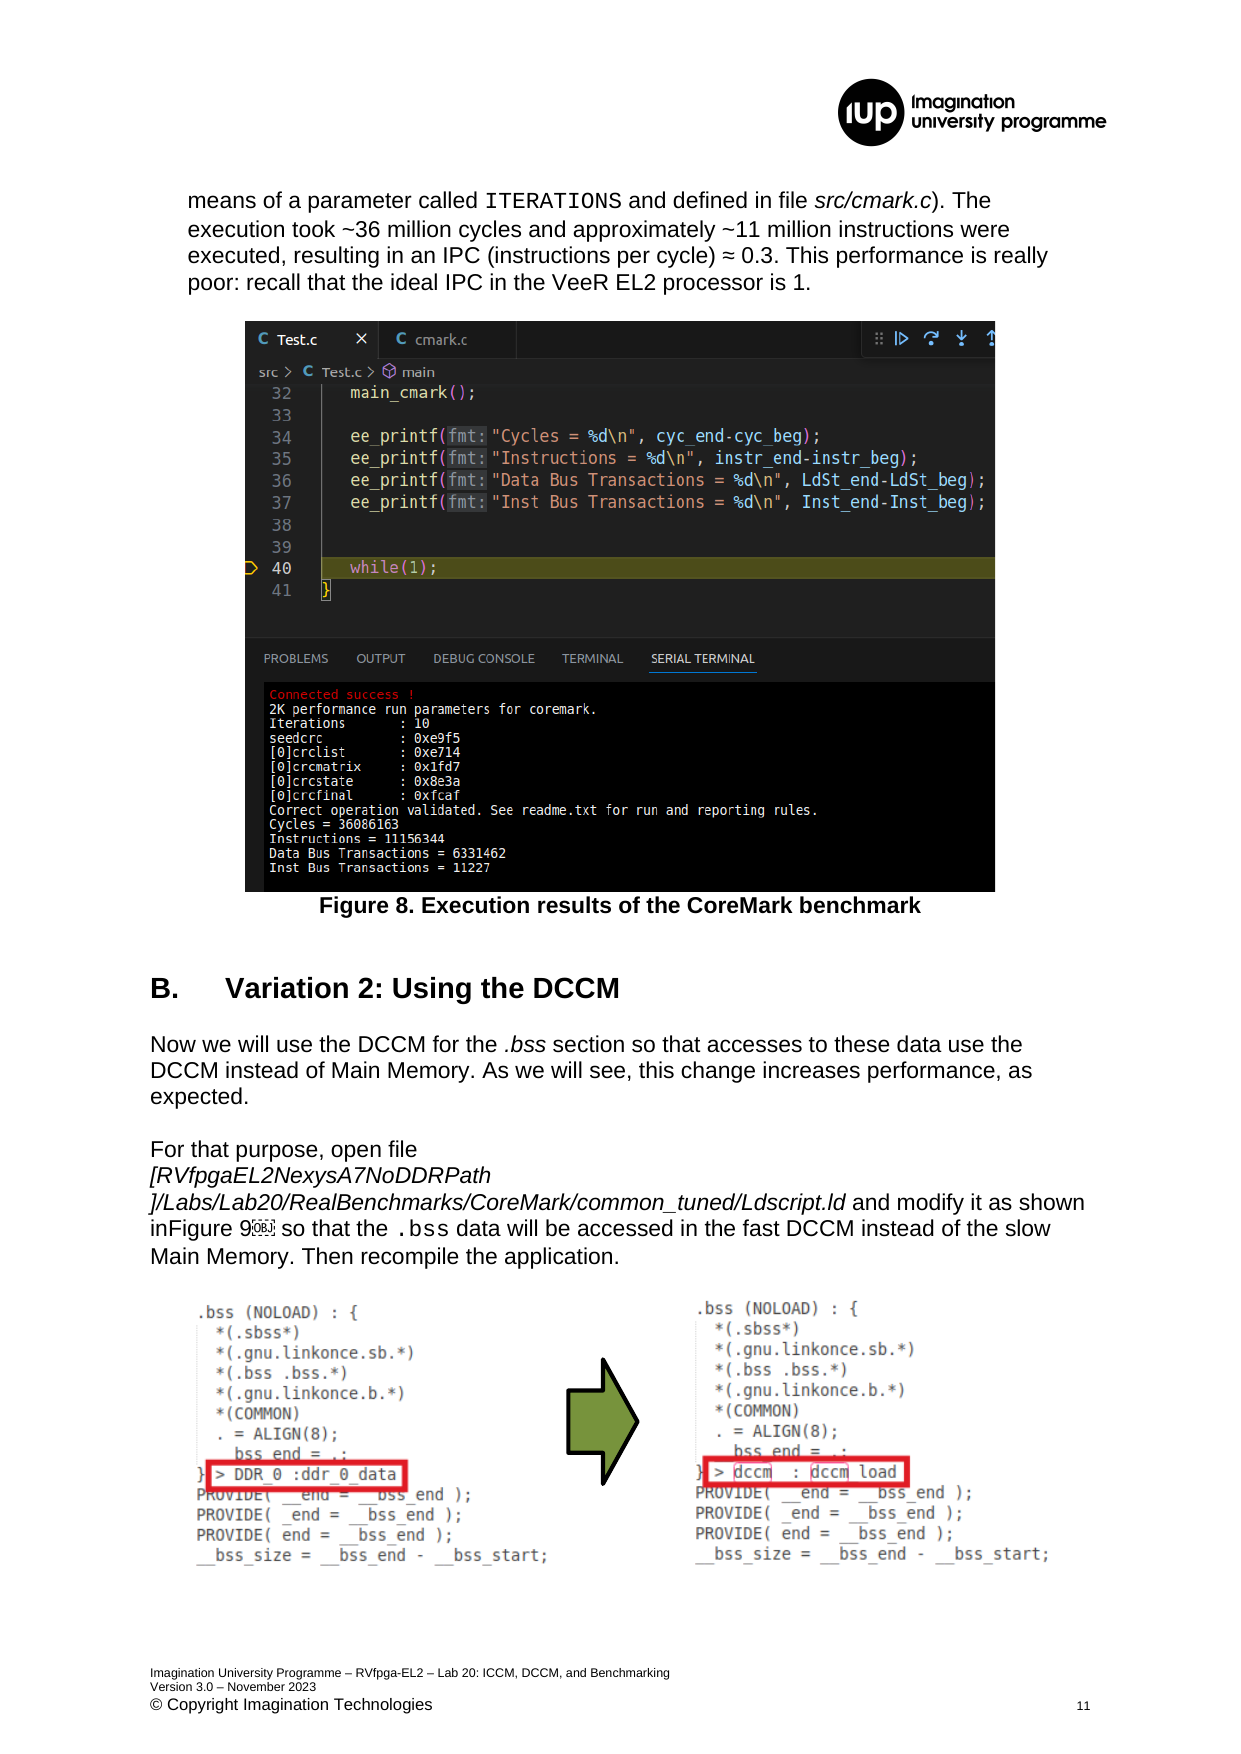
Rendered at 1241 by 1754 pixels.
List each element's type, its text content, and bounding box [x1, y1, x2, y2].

text For that purpose, open file [RVfpgaEL2NexysA7NoDDRPath]/Labs/Lab20/RealBenchmarks/CoreMark/common_tuned/Ldscript.ld and modify it as shown in￼Figure ￼ so that the .bss data will be accessed in the fast DCCM instead of the slow Main Memory. Then recompile the application. [150, 1136, 1090, 1270]
text Now we will use the DCCM for the .bss section so that accesses to these data use the DCCM instead of Main Memory. As we will see, this change increases performance, as expected. [150, 1031, 1090, 1109]
picture [188, 1298, 555, 1573]
picture [837, 77, 1108, 148]
text Figure 8. Execution results of the CoreMark benchmark [150, 892, 1090, 918]
list Variation 2: Using the DCCM [150, 971, 1090, 1004]
picture [688, 1296, 1058, 1573]
